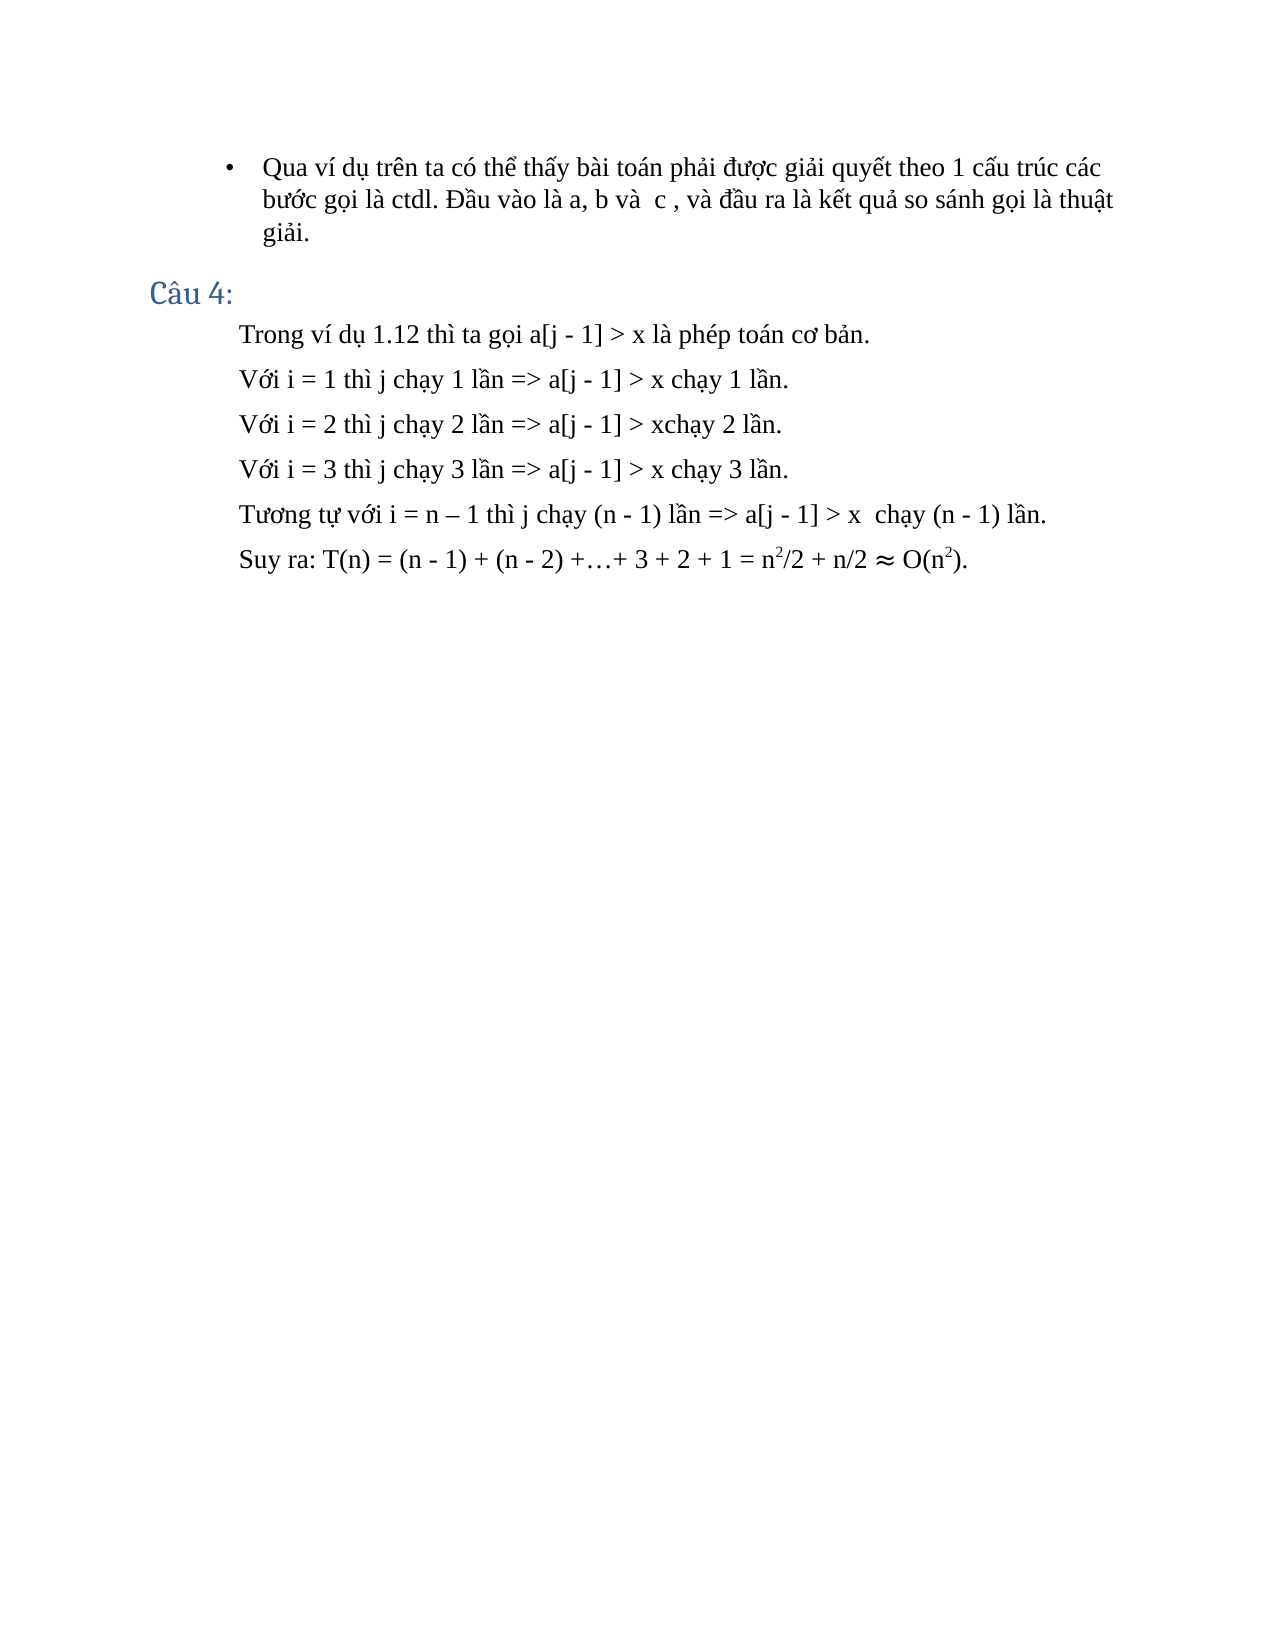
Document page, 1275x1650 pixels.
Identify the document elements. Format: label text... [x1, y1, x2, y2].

text Suy ra: T(n) = (n - 1) + (n - 2) +…+ 3 + 2 + 1 = n2/2 + n/2 ≈ O(n2). [150, 542, 1125, 575]
text Với i = 3 thì j chạy 3 lần => a[j - 1] > x chạy 3 lần. [150, 452, 1125, 485]
text Với i = 2 thì j chạy 2 lần => a[j - 1] > xchạy 2 lần. [150, 407, 1125, 440]
text Trong ví dụ 1.12 thì ta gọi a[j - 1] > x là phép toán cơ bản. [150, 317, 1125, 350]
list Qua ví dụ trên ta có thể thấy bài toán phải được giải quyết theo 1 cấu trúc các bước gọi là ctdl. Đầu vào là a, b và c , và đầu ra là kết quả so sánh gọi là thuật giải. [225, 150, 1125, 247]
text Với i = 1 thì j chạy 1 lần => a[j - 1] > x chạy 1 lần. [150, 362, 1125, 395]
text Câu 4: [150, 279, 1125, 311]
text Tương tự với i = n – 1 thì j chạy (n - 1) lần => a[j - 1] > x chạy (n - 1) lần. [150, 497, 1125, 530]
